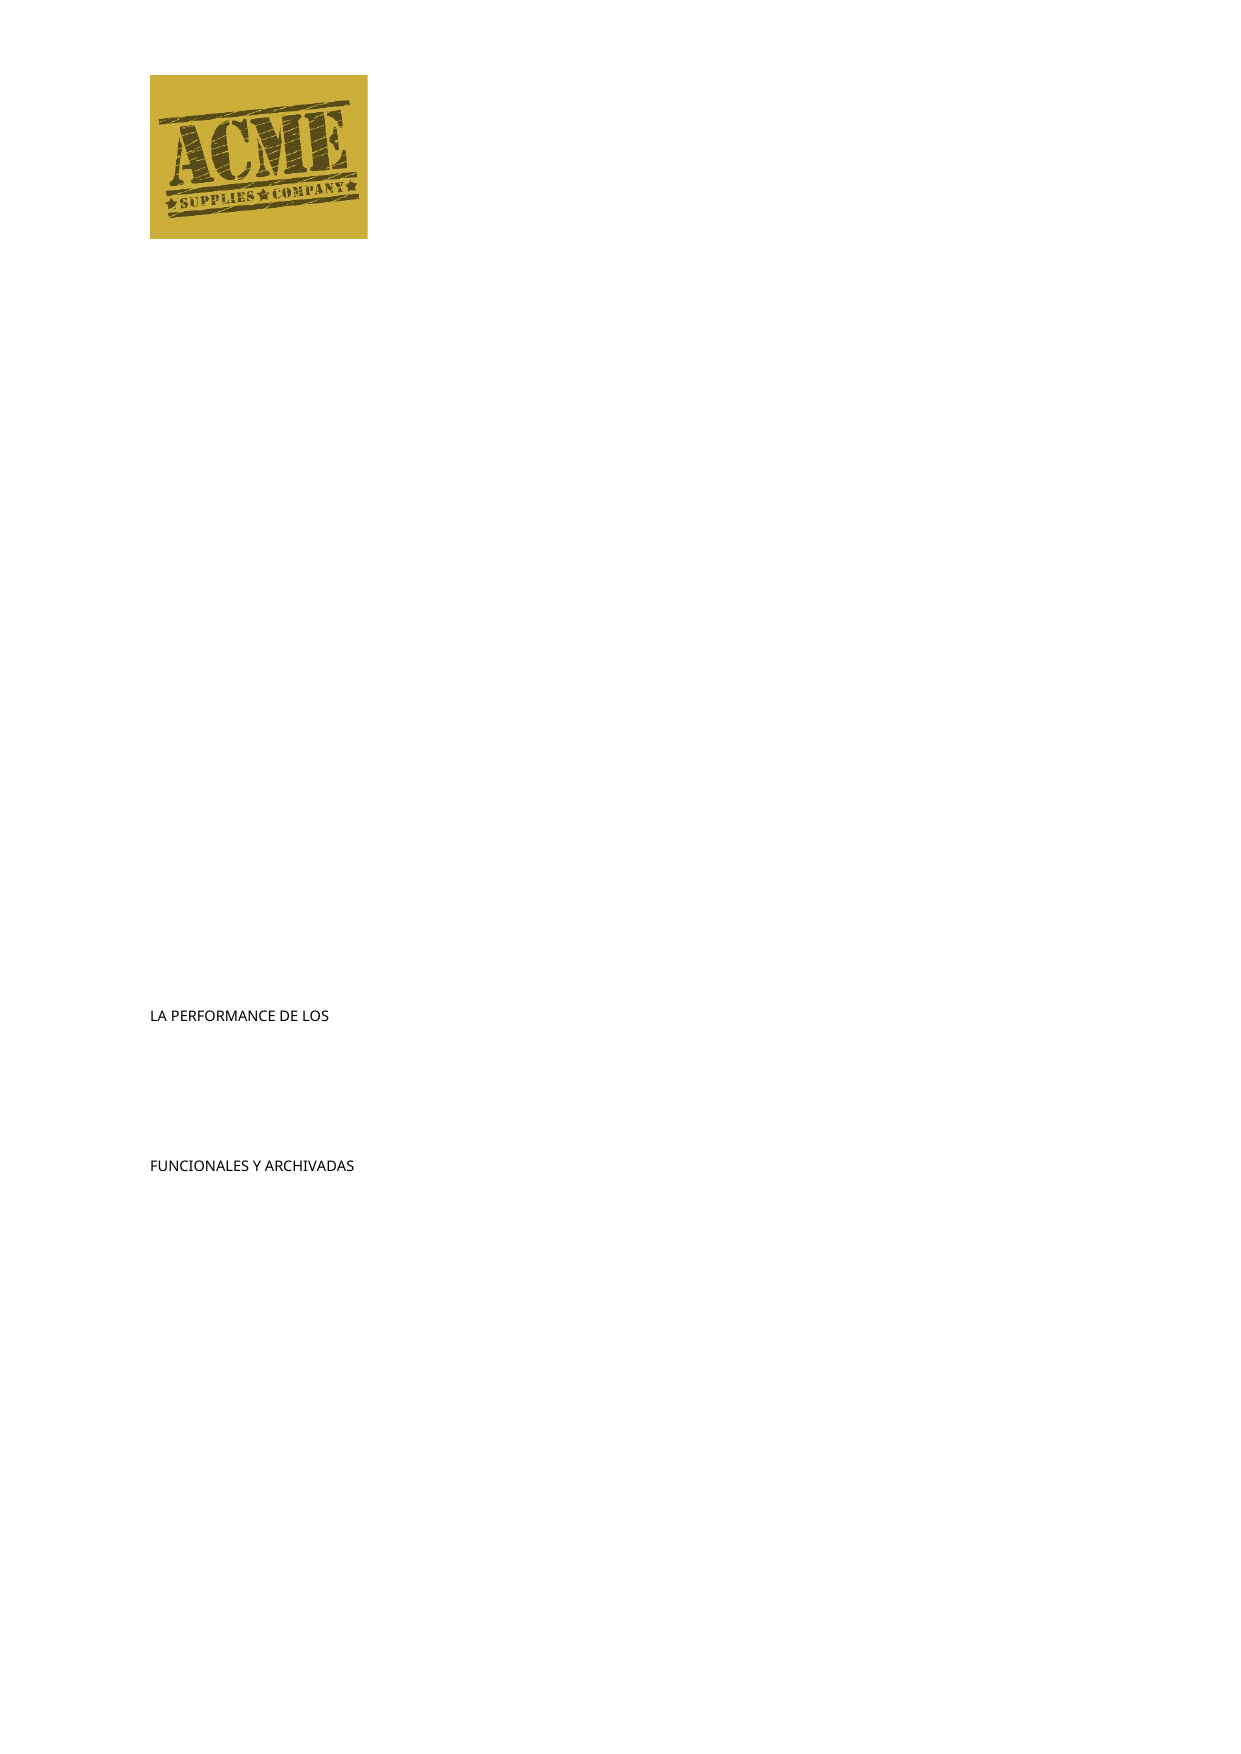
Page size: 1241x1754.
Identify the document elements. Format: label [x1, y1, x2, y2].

picture [150, 75, 368, 239]
